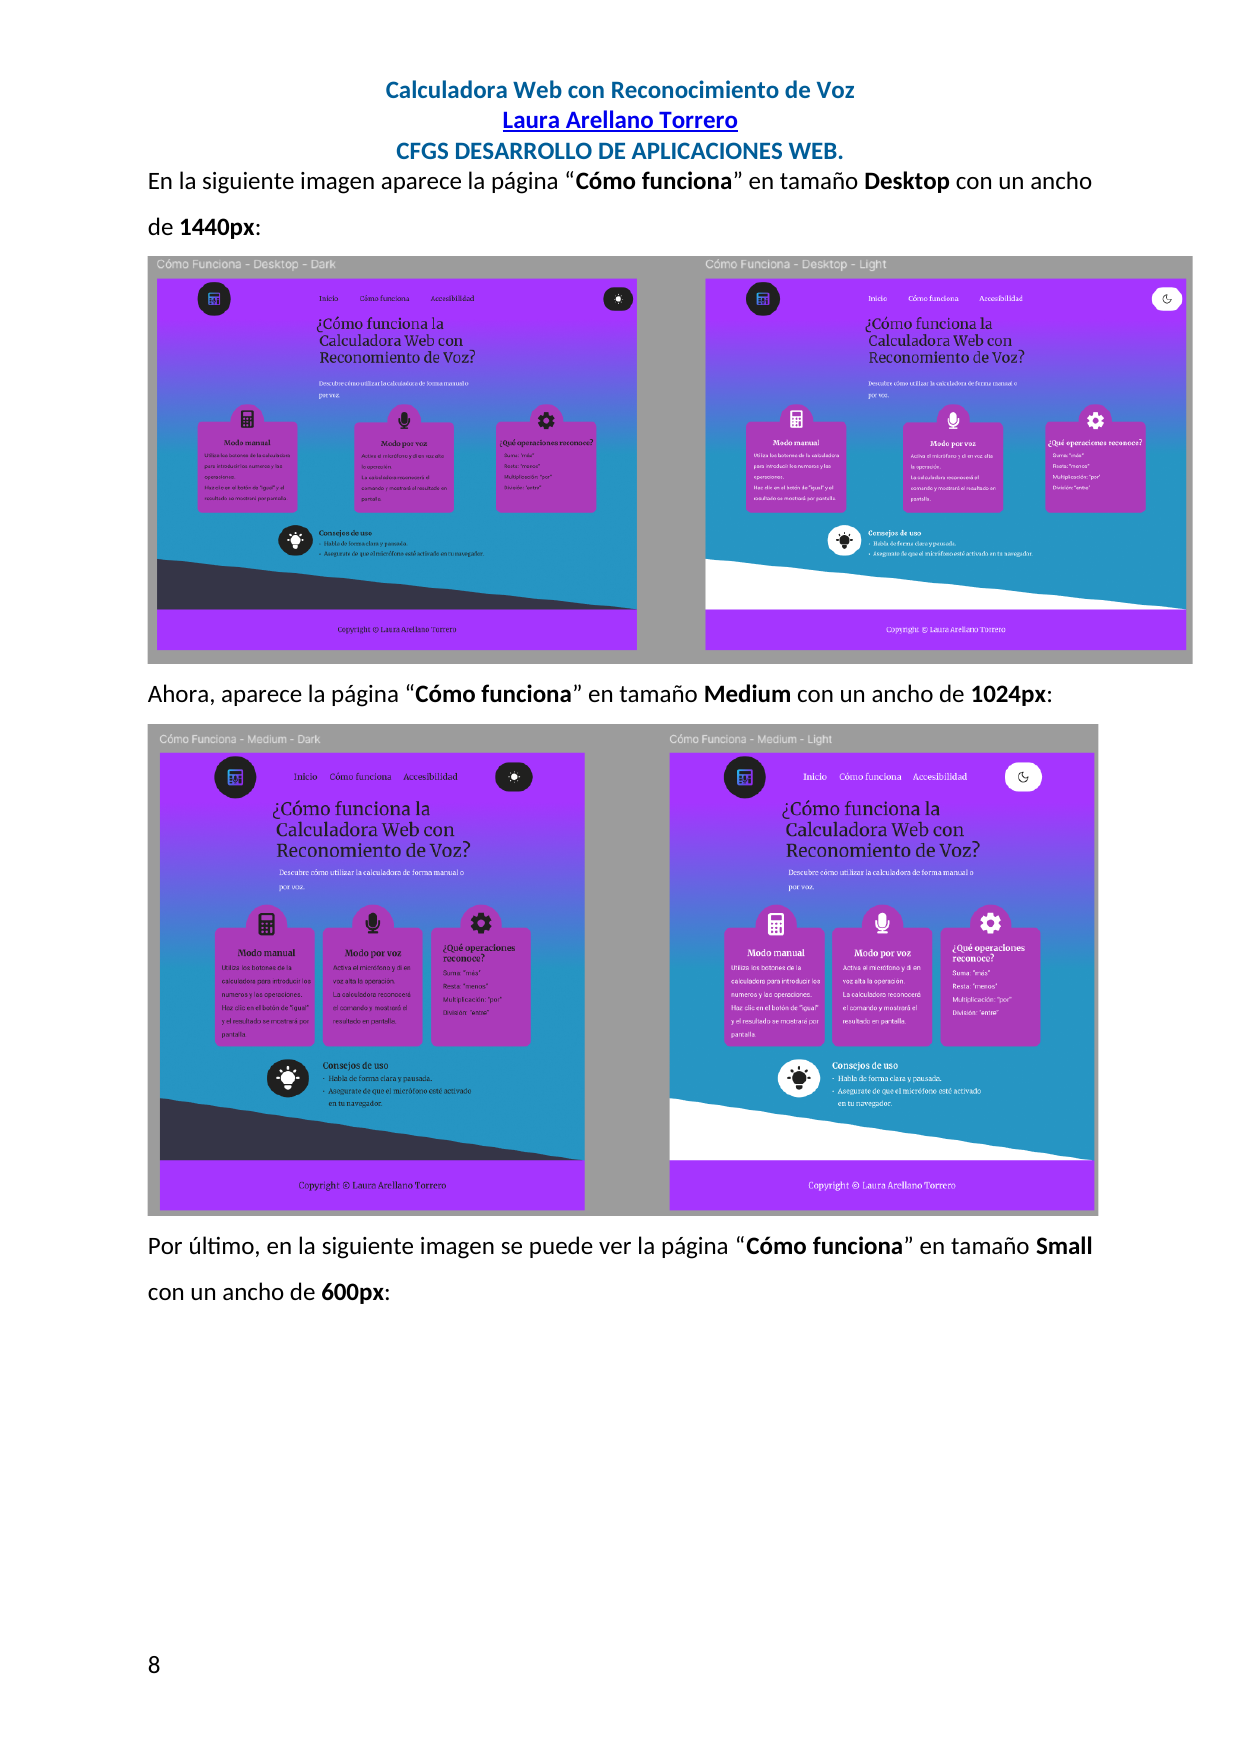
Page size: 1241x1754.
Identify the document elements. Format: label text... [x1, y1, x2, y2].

picture [147, 256, 1193, 664]
picture [147, 724, 1099, 1216]
text Ahora, aparece la página “Cómo funciona” en tamaño Medium con un ancho de 1024px: [148, 679, 1093, 709]
text En la siguiente imagen aparece la página “Cómo funciona” en tamaño Desktop con un ancho de 1440px: [148, 165, 1093, 242]
text Por último, en la siguiente imagen se puede ver la página “Cómo funciona” en tamaño Small con un ancho de 600px: [148, 1230, 1093, 1306]
